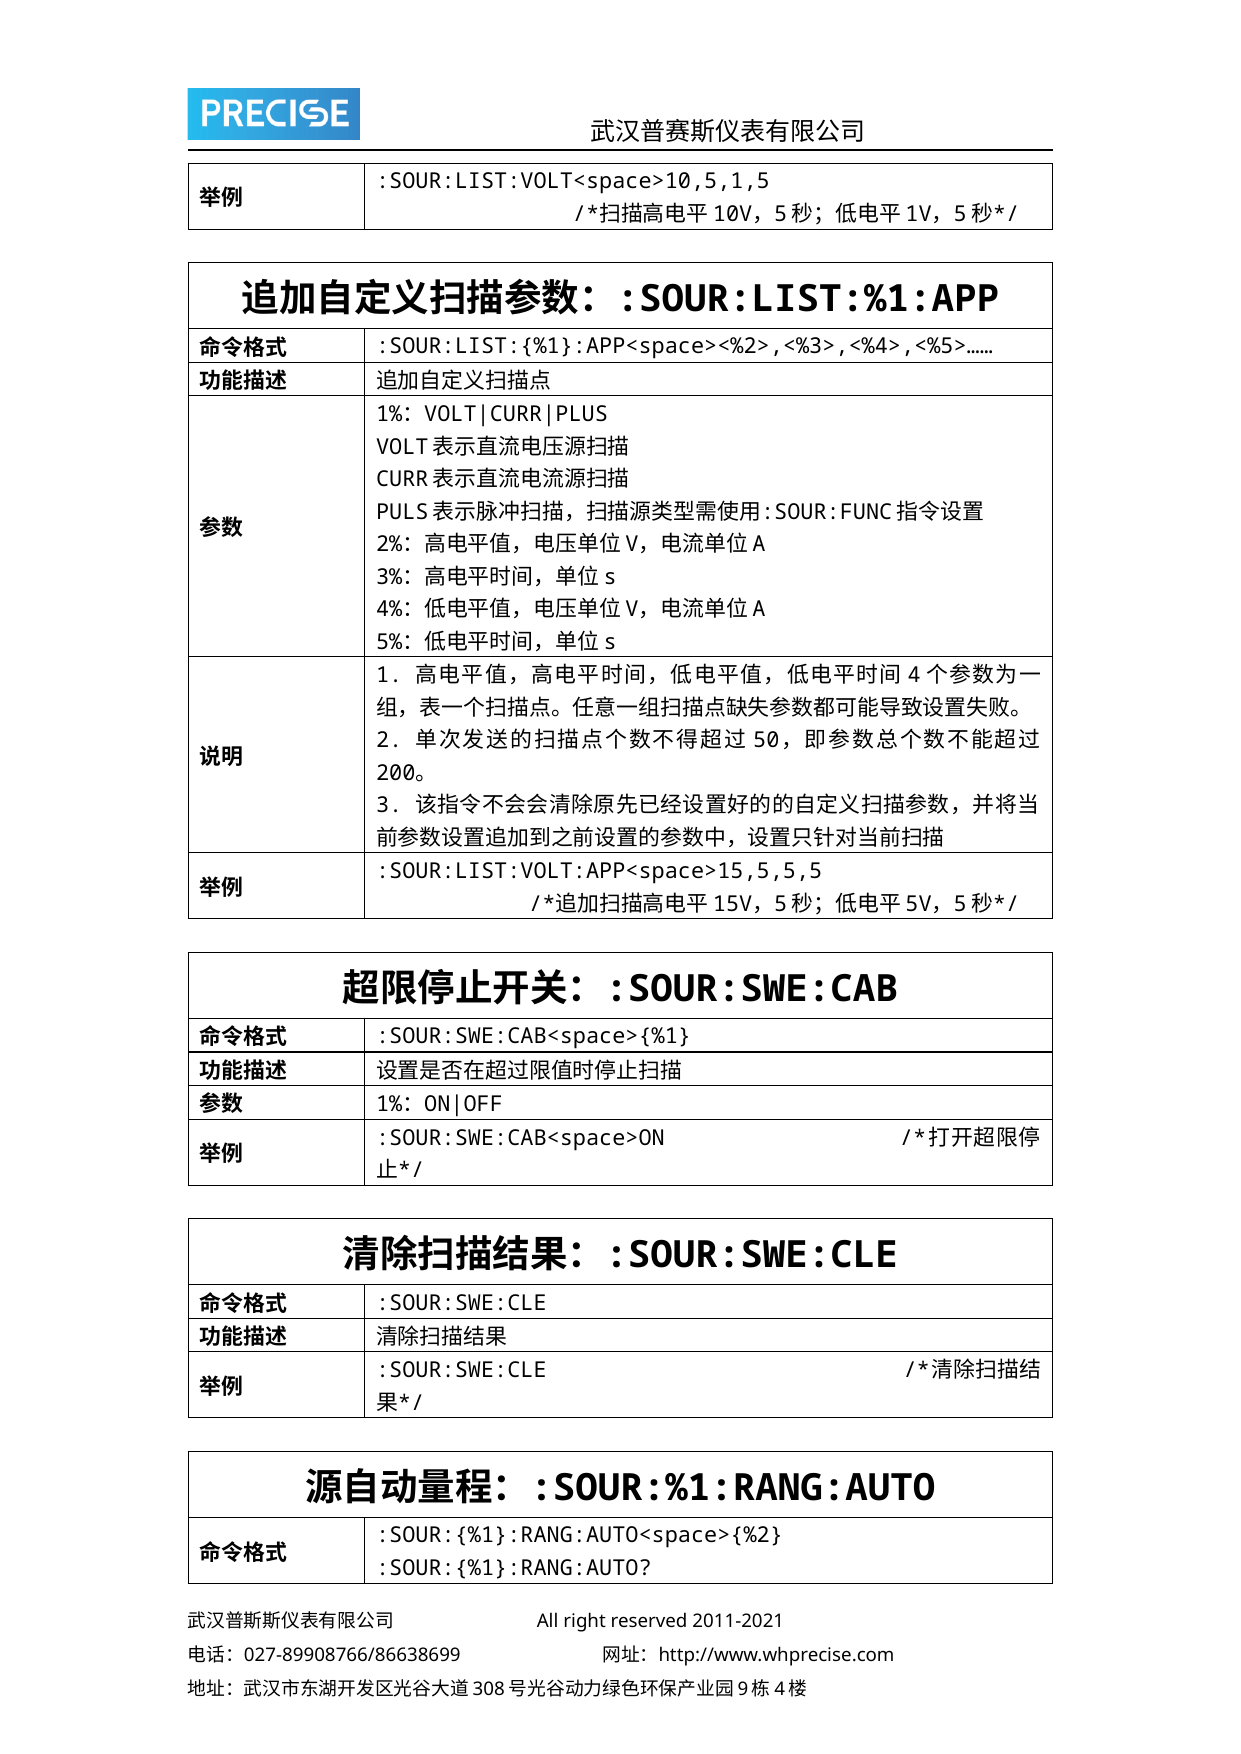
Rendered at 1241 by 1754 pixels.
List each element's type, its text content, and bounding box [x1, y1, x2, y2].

table_cell 追加自定义扫描点 [365, 363, 1052, 395]
table_cell :SOUR:{%1}:RANG:AUTO<space>{%2} :SOUR:{%1}:RANG:AUTO? [365, 1518, 1052, 1583]
table_cell 举例 [189, 1120, 364, 1184]
table_cell 命令格式 [189, 329, 364, 362]
table_cell 命令格式 [189, 1518, 364, 1583]
table_cell 举例 [189, 1352, 364, 1417]
table_header 源自动量程：:SOUR:%1:RANG:AUTO [189, 1452, 1052, 1517]
table_cell 命令格式 [189, 1019, 364, 1051]
table_cell :SOUR:SWE:CLE /*清除扫描结果*/ [365, 1352, 1052, 1417]
table_cell 高电平值，高电平时间，低电平值，低电平时间4个参数为一组，表一个扫描点。任意一组扫描点缺失参数都可能导致设置失败。 单次发送的扫描点个数不得超过50，即参数总个数不能超过200。 该指令不会会清除原先已经设置好的的自定义扫描参数，并将当前参数设置追加到之前设置的参数中，设置只针对当前扫描 [365, 657, 1052, 852]
picture [187, 88, 360, 140]
table_header 追加自定义扫描参数：:SOUR:LIST:%1:APP [189, 263, 1052, 328]
table_cell 命令格式 [189, 1285, 364, 1318]
table_cell 功能描述 [189, 1053, 364, 1085]
table_cell :SOUR:LIST:{%1}:APP<space><%2>,<%3>,<%4>,<%5>…… [365, 329, 1052, 362]
table_header 超限停止开关：:SOUR:SWE:CAB [189, 953, 1052, 1018]
table_header 清除扫描结果：:SOUR:SWE:CLE [189, 1219, 1052, 1284]
table_cell 1%：VOLT|CURR|PLUS VOLT表示直流电压源扫描 CURR表示直流电流源扫描 PULS表示脉冲扫描，扫描源类型需使用:SOUR:FUNC指令设置 2%：高电平值，电压单位V，电流单位A 3%：高电平时间，单位s 4%：低电平值，电压单位V，电流单位A 5%：低电平时间，单位s [365, 396, 1052, 656]
table_cell :SOUR:SWE:CLE [365, 1285, 1052, 1318]
table_cell 参数 [189, 396, 364, 656]
table_cell 举例 [189, 164, 364, 228]
table_cell :SOUR:SWE:CAB<space>ON /*打开超限停止*/ [365, 1120, 1052, 1184]
table_cell 参数 [189, 1086, 364, 1118]
table_cell 说明 [189, 657, 364, 852]
table_cell 清除扫描结果 [365, 1319, 1052, 1351]
table_cell 功能描述 [189, 363, 364, 395]
table_cell 设置是否在超过限值时停止扫描 [365, 1053, 1052, 1085]
table_cell 举例 [189, 853, 364, 918]
table_cell :SOUR:LIST:VOLT<space>10,5,1,5 /*扫描高电平10V，5秒；低电平1V，5秒*/ [365, 164, 1052, 228]
table_cell 1%：ON|OFF [365, 1086, 1052, 1118]
table_cell 功能描述 [189, 1319, 364, 1351]
table_cell :SOUR:SWE:CAB<space>{%1} [365, 1019, 1052, 1051]
table_cell :SOUR:LIST:VOLT:APP<space>15,5,5,5 /*追加扫描高电平15V，5秒；低电平5V，5秒*/ [365, 853, 1052, 918]
